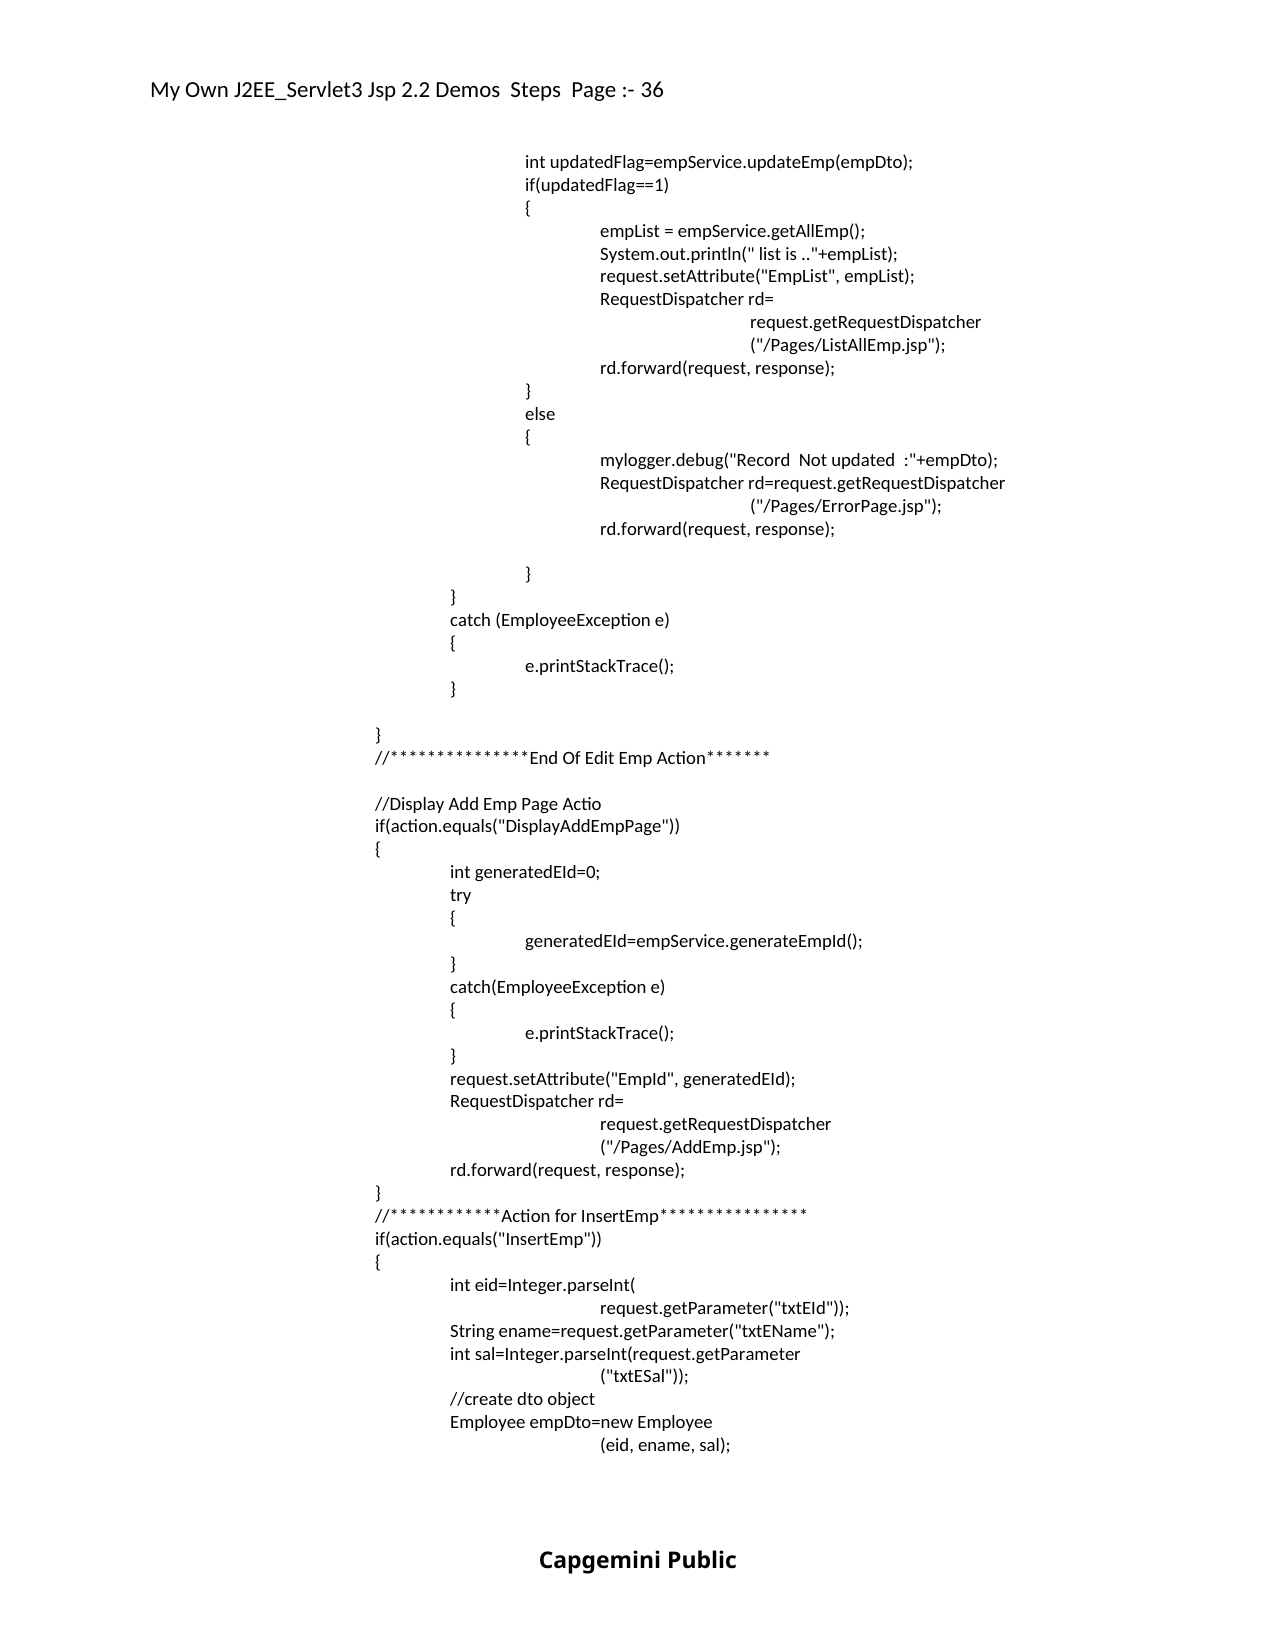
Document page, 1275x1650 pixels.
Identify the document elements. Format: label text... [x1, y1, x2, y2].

text else [150, 402, 1125, 425]
text } [150, 1044, 1125, 1067]
text request.getRequestDispatcher [150, 1112, 1125, 1135]
text empList = empService.getAllEmp(); [150, 219, 1125, 242]
text } [150, 723, 1125, 746]
text ("/Pages/ListAllEmp.jsp"); [150, 333, 1125, 356]
text String ename=request.getParameter("txtEName"); [150, 1319, 1125, 1342]
text System.out.println(" list is .."+empList); [150, 242, 1125, 264]
text } [150, 562, 1125, 585]
text } [150, 585, 1125, 608]
text if(updatedFlag==1) [150, 173, 1125, 196]
text //create dto object [150, 1387, 1125, 1410]
text if(action.equals("InsertEmp")) [150, 1227, 1125, 1250]
text RequestDispatcher rd= [150, 287, 1125, 310]
text { [150, 425, 1125, 448]
text if(action.equals("DisplayAddEmpPage")) [150, 814, 1125, 837]
text rd.forward(request, response); [150, 1158, 1125, 1181]
text } [150, 677, 1125, 700]
text { [150, 906, 1125, 929]
text } [150, 379, 1125, 402]
text int updatedFlag=empService.updateEmp(empDto); [150, 150, 1125, 173]
text request.getParameter("txtEId")); [150, 1296, 1125, 1319]
text int eid=Integer.parseInt( [150, 1273, 1125, 1296]
text //Display Add Emp Page Actio [150, 792, 1125, 814]
text ("/Pages/AddEmp.jsp"); [150, 1135, 1125, 1158]
text int sal=Integer.parseInt(request.getParameter [150, 1342, 1125, 1364]
text //************Action for InsertEmp**************** [150, 1204, 1125, 1227]
text //***************End Of Edit Emp Action******* [150, 746, 1125, 769]
text e.printStackTrace(); [150, 654, 1125, 677]
text request.getRequestDispatcher [150, 310, 1125, 333]
text { [150, 1250, 1125, 1273]
text request.setAttribute("EmpId", generatedEId); [150, 1067, 1125, 1089]
text ("txtESal")); [150, 1364, 1125, 1387]
text generatedEId=empService.generateEmpId(); [150, 929, 1125, 952]
text { [150, 998, 1125, 1021]
text rd.forward(request, response); [150, 356, 1125, 379]
text { [150, 837, 1125, 860]
text Employee empDto=new Employee [150, 1410, 1125, 1433]
text ("/Pages/ErrorPage.jsp"); [150, 494, 1125, 517]
text catch (EmployeeException e) [150, 608, 1125, 631]
text int generatedEId=0; [150, 860, 1125, 883]
text e.printStackTrace(); [150, 1021, 1125, 1044]
text } [150, 952, 1125, 975]
text RequestDispatcher rd= [150, 1089, 1125, 1112]
text catch(EmployeeException e) [150, 975, 1125, 998]
text } [150, 1181, 1125, 1204]
text RequestDispatcher rd=request.getRequestDispatcher [150, 471, 1125, 494]
text { [150, 196, 1125, 219]
text try [150, 883, 1125, 906]
text mylogger.debug("Record Not updated :"+empDto); [150, 448, 1125, 471]
text { [150, 631, 1125, 654]
text rd.forward(request, response); [150, 517, 1125, 562]
text (eid, ename, sal); [150, 1433, 1125, 1456]
text request.setAttribute("EmpList", empList); [150, 264, 1125, 287]
